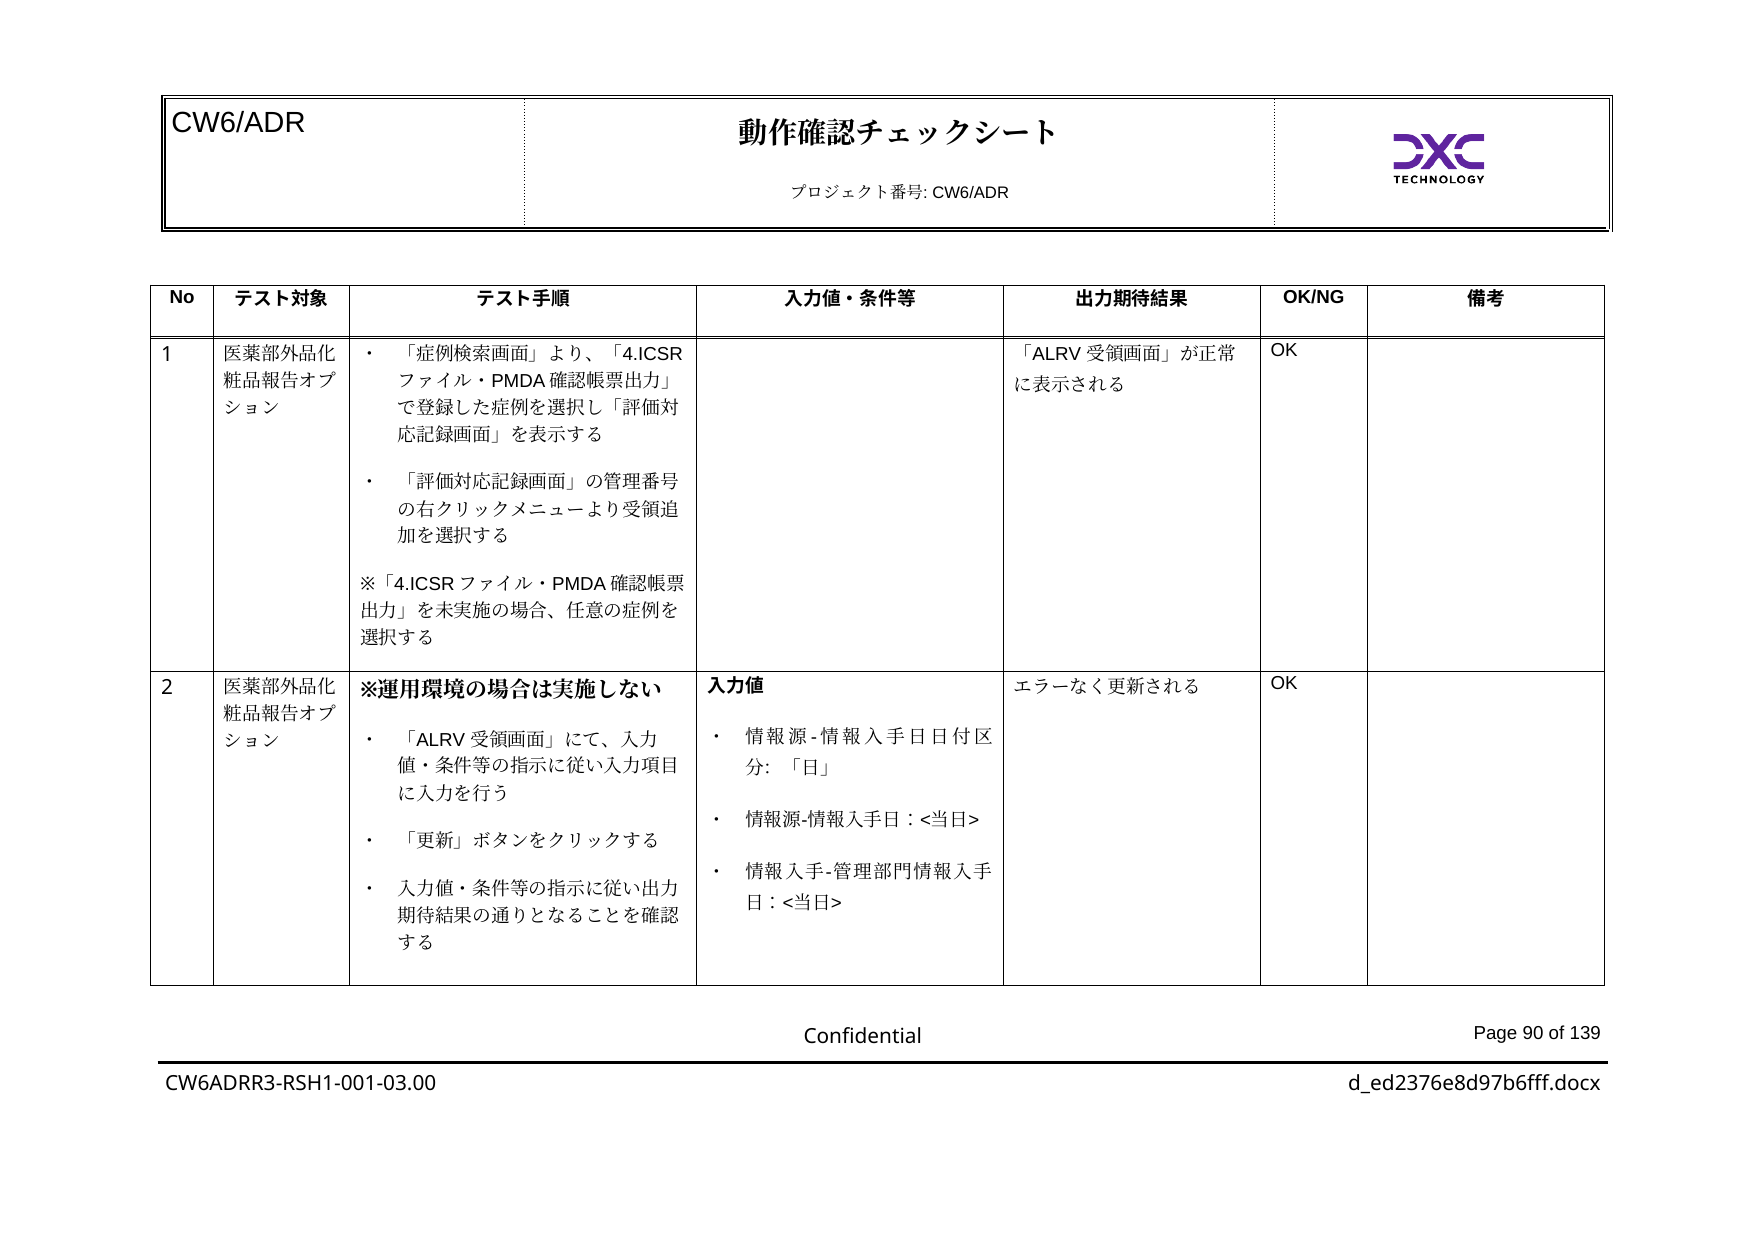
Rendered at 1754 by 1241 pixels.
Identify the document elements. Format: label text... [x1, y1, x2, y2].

table_cell 「症例検索画面」より、「4.ICSRファイル・PMDA確認帳票出力」で登録した症例を選択し「評価対応記録画面」を表示する 「評価対応記録画面」の管理番号の右クリックメニューより受領追加を選択する ※「4.ICSRファイル・PMDA確認帳票出力」を未実施の場合、任意の症例を選択する [350, 339, 696, 671]
table_header 備考 [1368, 286, 1604, 336]
table_header OK/NG [1261, 286, 1367, 336]
table_cell [697, 339, 1003, 671]
table_header 入力値・条件等 [697, 286, 1003, 336]
table_cell OK [1261, 672, 1367, 985]
table_cell 1 [151, 339, 213, 671]
table_cell OK [1261, 339, 1367, 671]
table_header No [151, 286, 213, 336]
table_cell [1368, 339, 1604, 671]
table_cell [1368, 672, 1604, 985]
table_header テスト対象 [214, 286, 349, 336]
table_cell 医薬部外品化粧品報告オプション [214, 339, 349, 671]
table_cell 「ALRV 受領画面」が正常に表示される [1004, 339, 1260, 671]
table_cell 医薬部外品化粧品報告オプション [214, 672, 349, 985]
table_header テスト手順 [350, 286, 696, 336]
table_cell ※運用環境の場合は実施しない 「ALRV 受領画面」にて、入力値・条件等の指示に従い入力項目に入力を行う 「更新」ボタンをクリックする 入力値・条件等の指示に従い出力期待結果の通りとなることを確認する [350, 672, 696, 985]
picture [1378, 118, 1499, 199]
table_cell 2 [151, 672, 213, 985]
table_cell エラーなく更新される [1004, 672, 1260, 985]
table_cell 入力値 情報源-情報入手日日付区分：「日」 情報源-情報入手日：<当日> 情報入手-管理部門情報入手日：<当日> [697, 672, 1003, 985]
table_header 出力期待結果 [1004, 286, 1260, 336]
